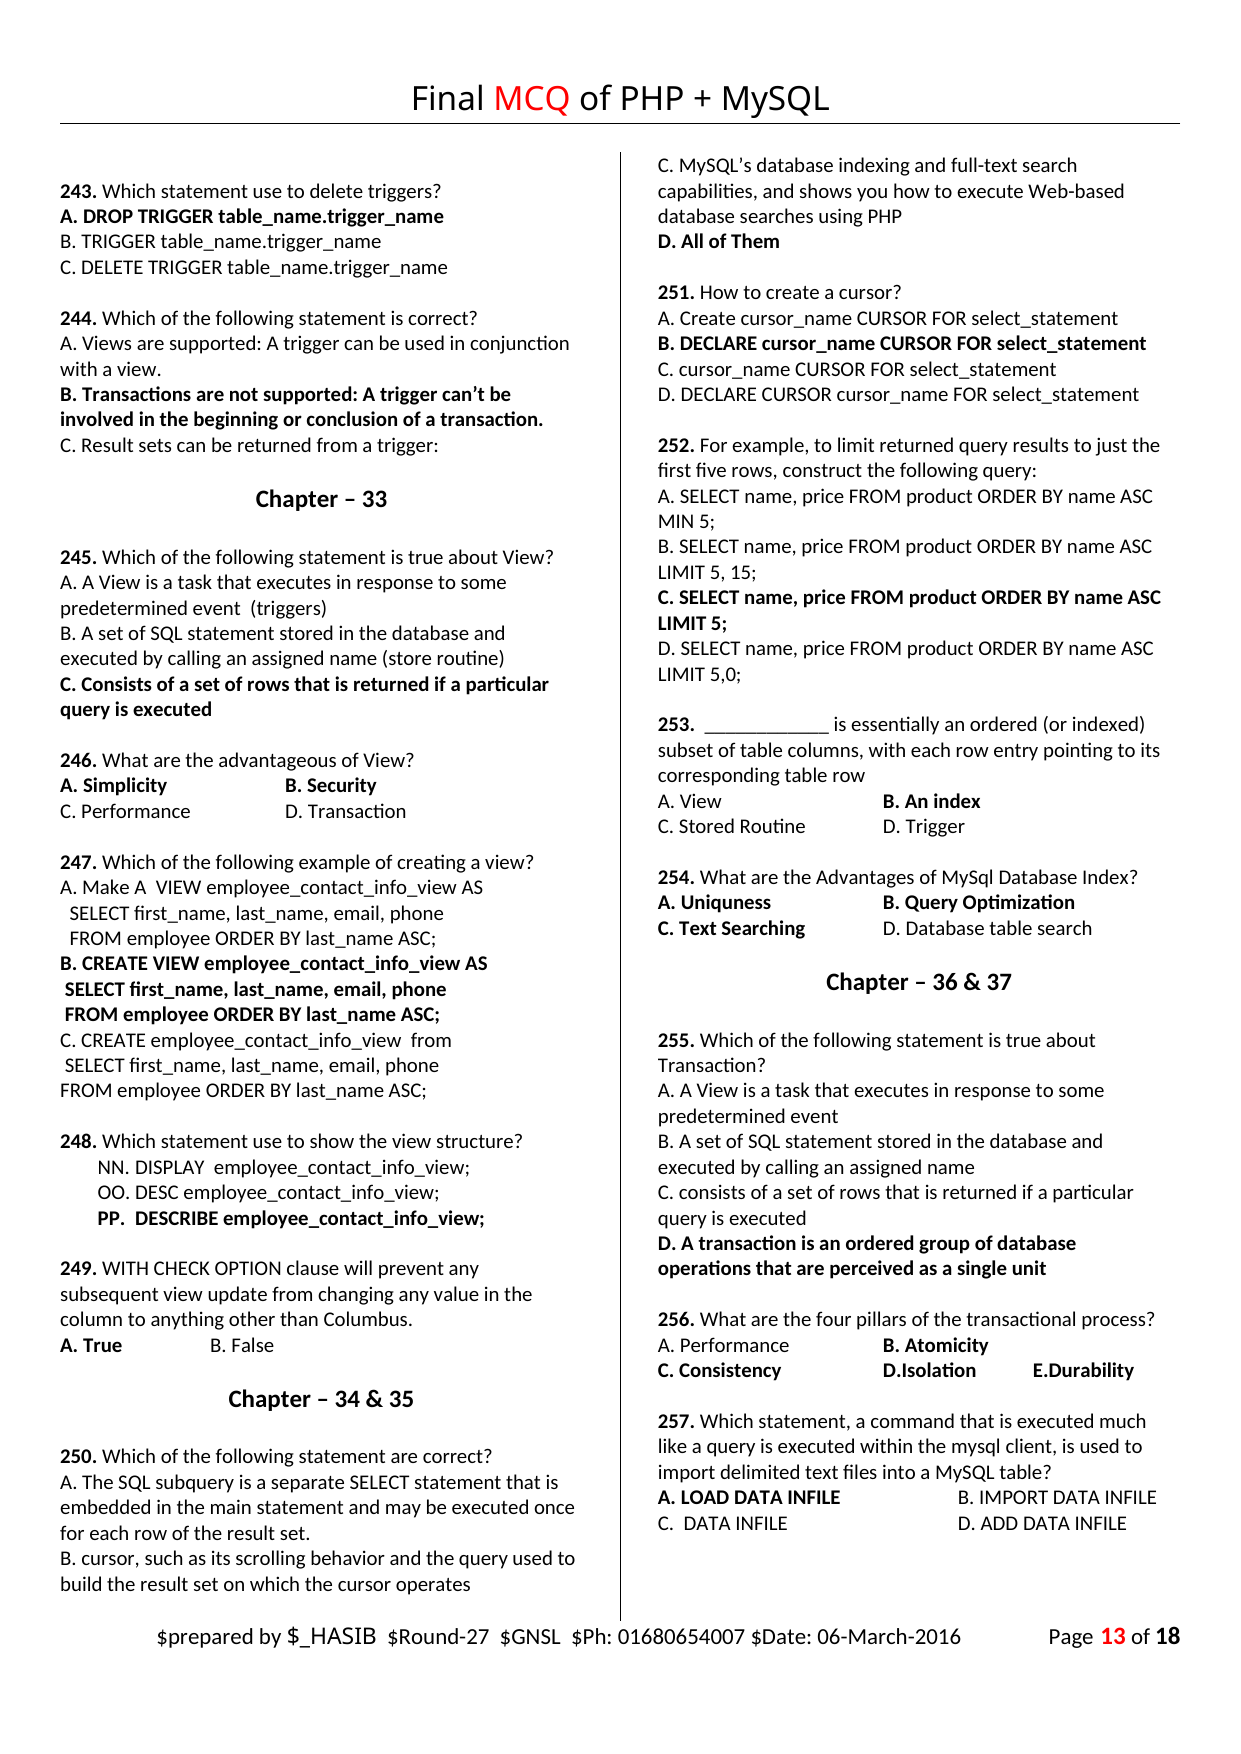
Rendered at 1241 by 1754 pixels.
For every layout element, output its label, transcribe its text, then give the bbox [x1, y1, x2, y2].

text B. SELECT name, price FROM product ORDER BY name ASC LIMIT 5, 15; [658, 534, 1180, 584]
text 244. Which of the following statement is correct? [60, 305, 583, 330]
text 254. What are the Advantages of MySql Database Index? [658, 864, 1180, 889]
text C. Stored Routine D. Trigger [658, 813, 1180, 839]
text C. Consistency D.Isolation E.Durability [658, 1357, 1180, 1383]
text Chapter – 33 [60, 483, 583, 513]
text 246. What are the advantageous of View? [60, 747, 583, 773]
text 256. What are the four pillars of the transactional process? [658, 1306, 1180, 1332]
text C. DATA INFILE D. ADD DATA INFILE [658, 1510, 1180, 1535]
text C. Text Searching D. Database table search [658, 915, 1180, 940]
text FROM employee ORDER BY last_name ASC; [60, 1078, 583, 1103]
text B. DECLARE cursor_name CURSOR FOR select_statement [658, 330, 1180, 356]
text C. SELECT name, price FROM product ORDER BY name ASC LIMIT 5; [658, 584, 1180, 635]
text C. Performance D. Transaction [60, 798, 583, 823]
text Chapter – 34 & 35 [60, 1383, 583, 1413]
text D. DECLARE CURSOR cursor_name FOR select_statement [658, 381, 1180, 407]
text A. Performance B. Atomicity [658, 1332, 1180, 1357]
text 247. Which of the following example of creating a view? [60, 849, 583, 874]
text D. All of Them [658, 229, 1180, 254]
text C. Consists of a set of rows that is returned if a particular query is executed [60, 671, 583, 722]
text 253. ____________ is essentially an ordered (or indexed) subset of table columns, with each row entry pointing to its corresponding table row [658, 712, 1180, 788]
text A. True B. False [60, 1332, 583, 1357]
text A. View B. An index [658, 788, 1180, 813]
list DISPLAY employee_contact_info_view; [97, 1154, 583, 1179]
text FROM employee ORDER BY last_name ASC; [60, 925, 583, 951]
text A. Uniquness B. Query Optimization [658, 889, 1180, 915]
text B. Transactions are not supported: A trigger can’t be involved in the beginning or conclusion of a transaction. [60, 381, 583, 432]
text B. A set of SQL statement stored in the database and executed by calling an assigned name (store routine) [60, 620, 583, 671]
text C. cursor_name CURSOR FOR select_statement [658, 356, 1180, 381]
text A. LOAD DATA INFILE B. IMPORT DATA INFILE [658, 1484, 1180, 1510]
text C. CREATE employee_contact_info_view from [60, 1027, 583, 1052]
text A. Create cursor_name CURSOR FOR select_statement [658, 305, 1180, 330]
text 250. Which of the following statement are correct? [60, 1444, 583, 1469]
text SELECT first_name, last_name, email, phone [60, 976, 583, 1001]
text SELECT first_name, last_name, email, phone [60, 900, 583, 925]
text A. SELECT name, price FROM product ORDER BY name ASC MIN 5; [658, 483, 1180, 534]
text A. A View is a task that executes in response to some predetermined event (triggers) [60, 569, 583, 620]
text D. A transaction is an ordered group of database [658, 1230, 1180, 1256]
text 255. Which of the following statement is true about Transaction? [658, 1027, 1180, 1078]
text operations that are perceived as a single unit [658, 1256, 1180, 1281]
list DESC employee_contact_info_view; [97, 1179, 583, 1205]
text Chapter – 36 & 37 [658, 966, 1180, 996]
text C. Result sets can be returned from a trigger: [60, 432, 583, 457]
text A. Simplicity B. Security [60, 773, 583, 798]
text B. A set of SQL statement stored in the database and executed by calling an assigned name [658, 1128, 1180, 1179]
text FROM employee ORDER BY last_name ASC; [60, 1001, 583, 1027]
text A. A View is a task that executes in response to some predetermined event [658, 1078, 1180, 1128]
list DESCRIBE employee_contact_info_view; [97, 1205, 583, 1230]
text 251. How to create a cursor? [658, 279, 1180, 305]
text 248. Which statement use to show the view structure? [60, 1128, 583, 1154]
text A. Make A VIEW employee_contact_info_view AS [60, 874, 583, 900]
text 245. Which of the following statement is true about View? [60, 544, 583, 569]
text D. SELECT name, price FROM product ORDER BY name ASC LIMIT 5,0; [658, 635, 1180, 686]
text A. DROP TRIGGER table_name.trigger_name [60, 203, 583, 229]
text B. TRIGGER table_name.trigger_name [60, 229, 583, 254]
text C. MySQL’s database indexing and full-text search capabilities, and shows you how to execute Web-based database searches using PHP [658, 152, 1180, 229]
text A. Views are supported: A trigger can be used in conjunction with a view. [60, 330, 583, 381]
text A. The SQL subquery is a separate SELECT statement that is embedded in the main statement and may be executed once for each row of the result set. [60, 1469, 583, 1545]
text B. CREATE VIEW employee_contact_info_view AS [60, 951, 583, 976]
text SELECT first_name, last_name, email, phone [60, 1052, 583, 1078]
text 252. For example, to limit returned query results to just the first five rows, construct the following query: [658, 432, 1180, 483]
text 243. Which statement use to delete triggers? [60, 178, 583, 203]
text C. DELETE TRIGGER table_name.trigger_name [60, 254, 583, 279]
text C. consists of a set of rows that is returned if a particular query is executed [658, 1179, 1180, 1230]
text B. cursor, such as its scrolling behavior and the query used to build the result set on which the cursor operates [60, 1545, 583, 1596]
text 257. Which statement, a command that is executed much like a query is executed within the mysql client, is used to import delimited text files into a MySQL table? [658, 1408, 1180, 1484]
text 249. WITH CHECK OPTION clause will prevent any subsequent view update from changing any value in the column to anything other than Columbus. [60, 1256, 583, 1332]
